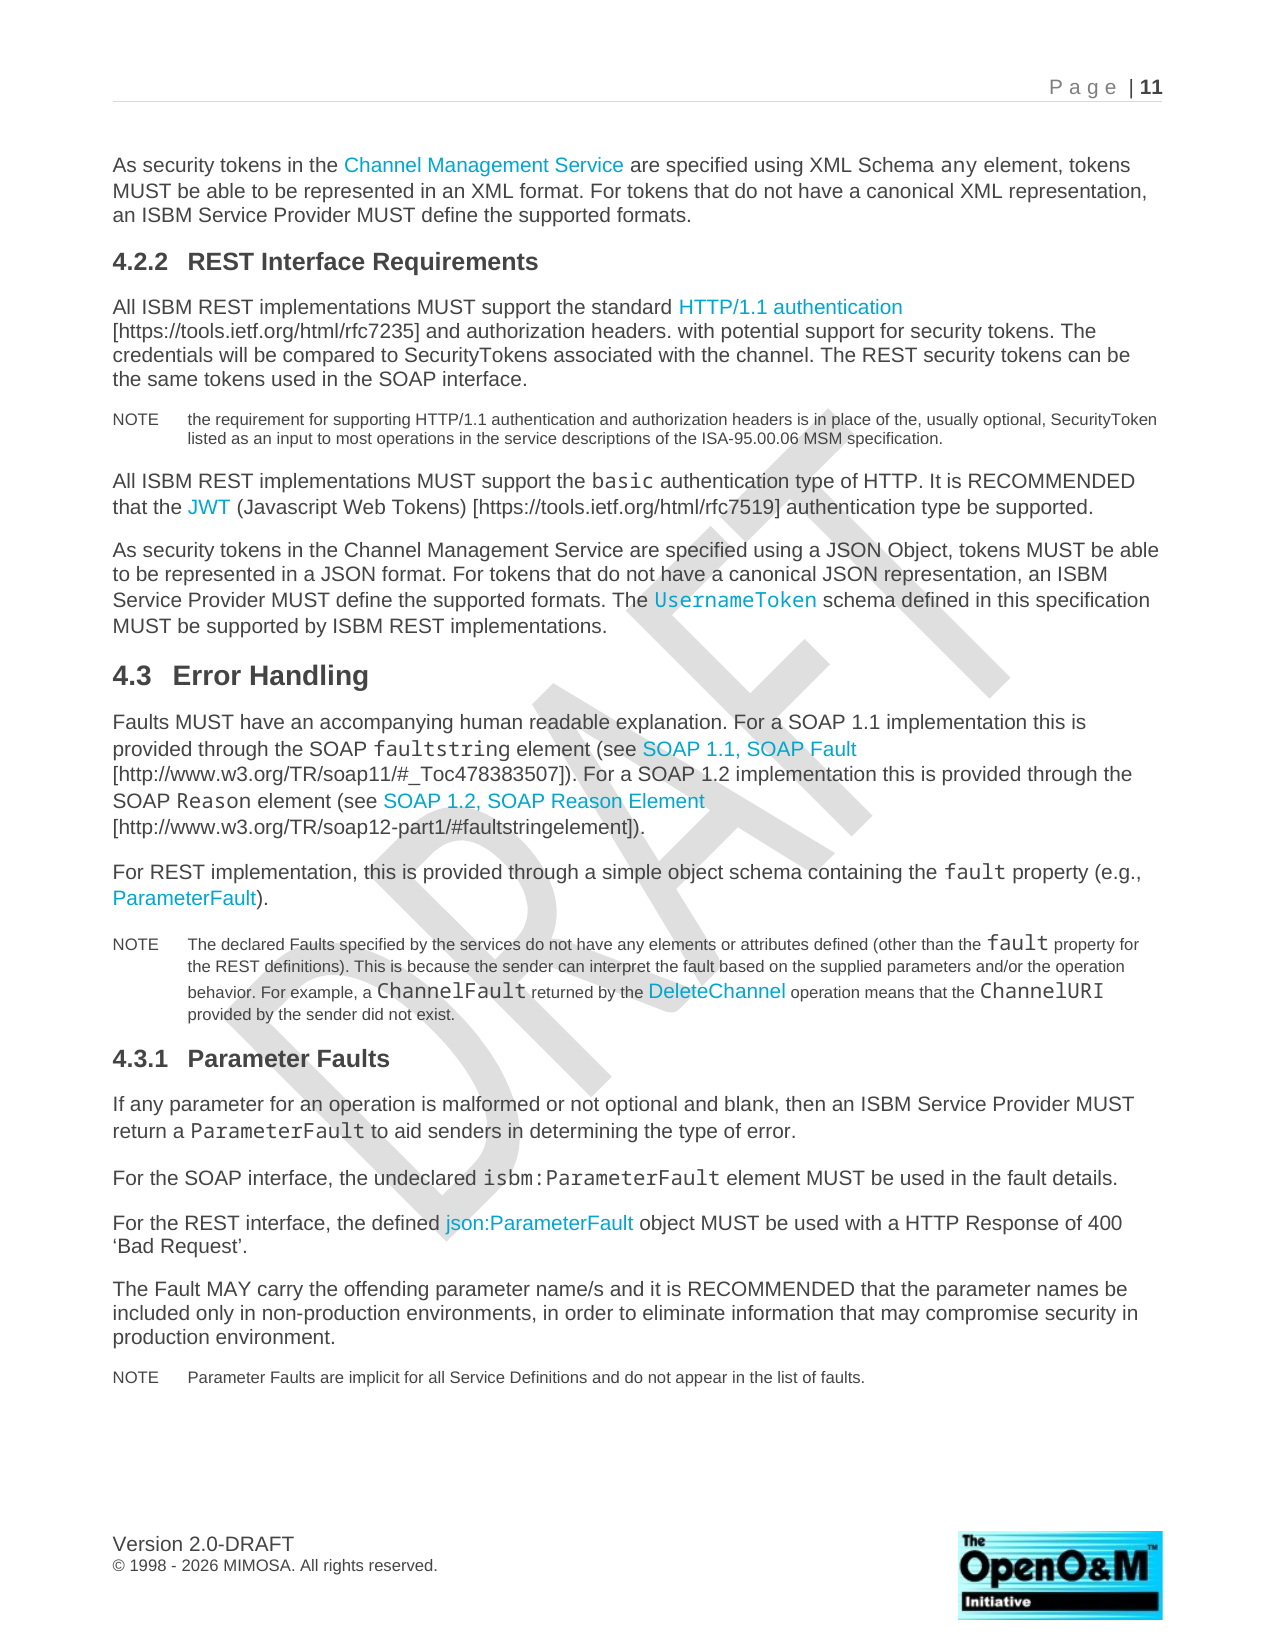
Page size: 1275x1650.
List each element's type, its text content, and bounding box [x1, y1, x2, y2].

text Faults MUST have an accompanying human readable explanation. For a SOAP 1.1 implementation this is provided through the SOAP faultstring element (see SOAP 1.1, SOAP Fault [http://www.w3.org/TR/soap11/#_Toc478383507]). For a SOAP 1.2 implementation this is provided through the SOAP Reason element (see SOAP 1.2, SOAP Reason Element [http://www.w3.org/TR/soap12-part1/#faultstringelement]). [112, 710, 1162, 838]
picture [1147, 1537, 1156, 1544]
text For the REST interface, the defined json:ParameterFault object MUST be used with a HTTP Response of 400 ‘Bad Request’. [112, 1210, 1162, 1258]
text The Fault MAY carry the offending parameter name/s and it is RECOMMENDED that the parameter names be included only in non-production environments, in order to eliminate information that may compromise security in production environment. [112, 1277, 1162, 1349]
text As security tokens in the Channel Management Service are specified using XML Schema any element, tokens MUST be able to be represented in an XML format. For tokens that do not have a canonical XML representation, an ISBM Service Provider MUST define the supported formats. [112, 150, 1162, 226]
text NOTE Parameter Faults are implicit for all Service Definitions and do not appear in the list of faults. [112, 1368, 1162, 1387]
text As security tokens in the Channel Management Service are specified using a JSON Object, tokens MUST be able to be represented in a JSON format. For tokens that do not have a canonical JSON representation, an ISBM Service Provider MUST define the supported formats. The UsernameToken schema defined in this specification MUST be supported by ISBM REST implementations. [112, 537, 1162, 638]
text For the SOAP interface, the undeclared isbm:ParameterFault element MUST be used in the fault details. [112, 1163, 1162, 1192]
text NOTE The declared Faults specified by the services do not have any elements or attributes defined (other than the fault property for the REST definitions). This is because the sender can interpret the fault based on the supplied parameters and/or the operation behavior. For example, a ChannelFault returned by the DeleteChannel operation means that the ChannelURI provided by the sender did not exist. [112, 928, 1162, 1024]
text All ISBM REST implementations MUST support the standard HTTP/1.1 authentication [https://tools.ietf.org/html/rfc7235] and authorization headers. with potential support for security tokens. The credentials will be compared to SecurityTokens associated with the channel. The REST security tokens can be the same tokens used in the SOAP interface. [112, 295, 1162, 391]
subtitle REST Interface Requirements [112, 247, 1162, 276]
text For REST implementation, this is provided through a simple object schema containing the fault property (e.g., ParameterFault). [112, 857, 1162, 910]
picture [957, 1531, 1156, 1620]
text NOTE the requirement for supporting HTTP/1.1 authentication and authorization headers is in place of the, usually optional, SecurityToken listed as an input to most operations in the service descriptions of the ISA-95.00.06 MSM specification. [112, 409, 1162, 448]
subtitle Error Handling [112, 659, 1162, 691]
text All ISBM REST implementations MUST support the basic authentication type of HTTP. It is RECOMMENDED that the JWT (Javascript Web Tokens) [https://tools.ietf.org/html/rfc7519] authentication type be supported. [112, 466, 1162, 519]
subtitle Parameter Faults [112, 1044, 1162, 1073]
text If any parameter for an operation is malformed or not optional and blank, then an ISBM Service Provider MUST return a ParameterFault to aid senders in determining the type of error. [112, 1092, 1162, 1144]
